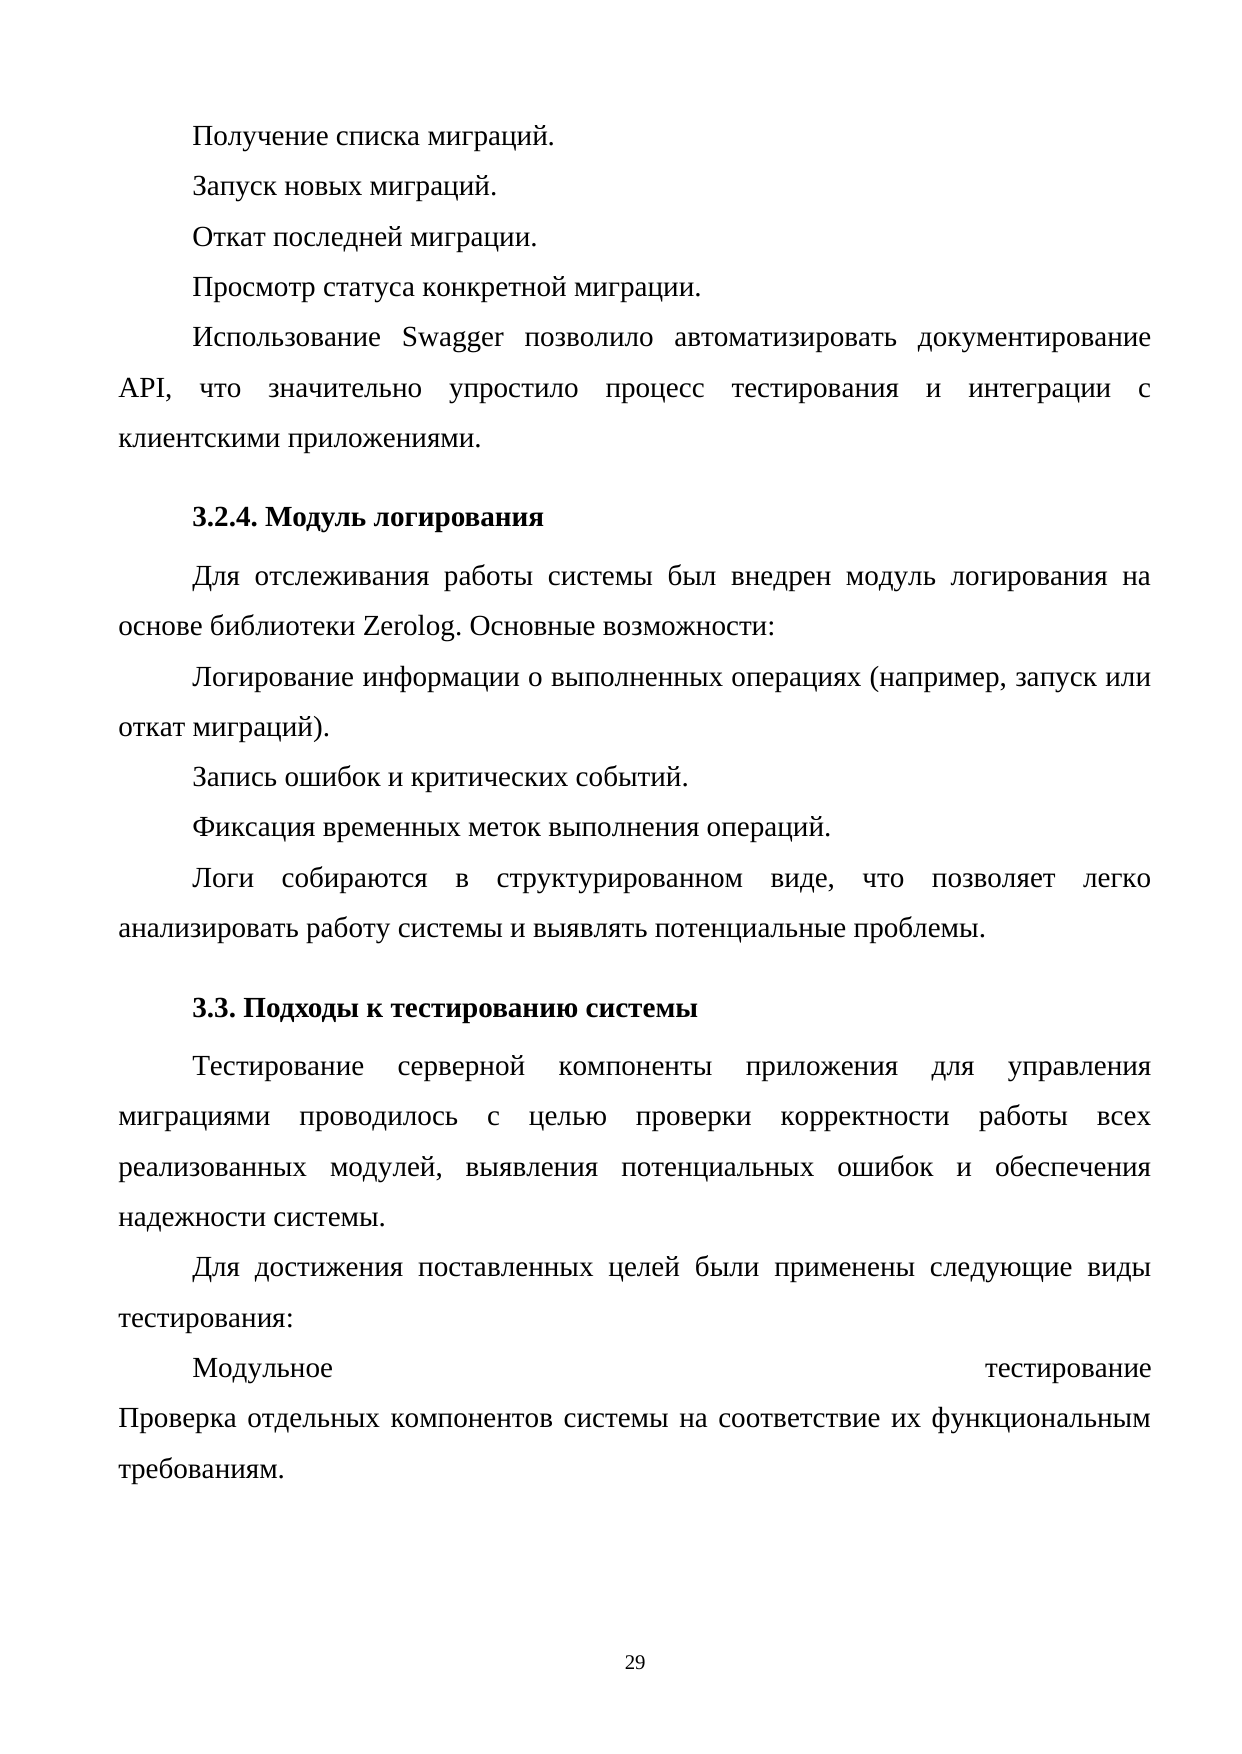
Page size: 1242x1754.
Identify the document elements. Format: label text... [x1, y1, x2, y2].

text Откат последней миграции. [118, 219, 1152, 252]
text 3.2.4. Модуль логирования [118, 499, 1152, 533]
text Для достижения поставленных целей были применены следующие виды тестирования: [118, 1249, 1152, 1333]
text Модульное тестирование Проверка отдельных компонентов системы на соответствие их функциональным требованиям. [118, 1350, 1152, 1484]
text Получение списка миграций. [118, 118, 1152, 152]
text Запись ошибок и критических событий. [118, 759, 1152, 793]
text Для отслеживания работы системы был внедрен модуль логирования на основе библиотеки Zerolog. Основные возможности: [118, 558, 1152, 642]
text Просмотр статуса конкретной миграции. [118, 269, 1152, 303]
text Использование Swagger позволило автоматизировать документирование API, что значительно упростило процесс тестирования и интеграции с клиентскими приложениями. [118, 319, 1152, 453]
text Фиксация временных меток выполнения операций. [118, 809, 1152, 843]
text Тестирование серверной компоненты приложения для управления миграциями проводилось с целью проверки корректности работы всех реализованных модулей, выявления потенциальных ошибок и обеспечения надежности системы. [118, 1048, 1152, 1233]
text Логи собираются в структурированном виде, что позволяет легко анализировать работу системы и выявлять потенциальные проблемы. [118, 860, 1152, 944]
text 3.3. Подходы к тестированию системы [118, 990, 1152, 1023]
text Запуск новых миграций. [118, 168, 1152, 202]
text Логирование информации о выполненных операциях (например, запуск или откат миграций). [118, 659, 1152, 742]
